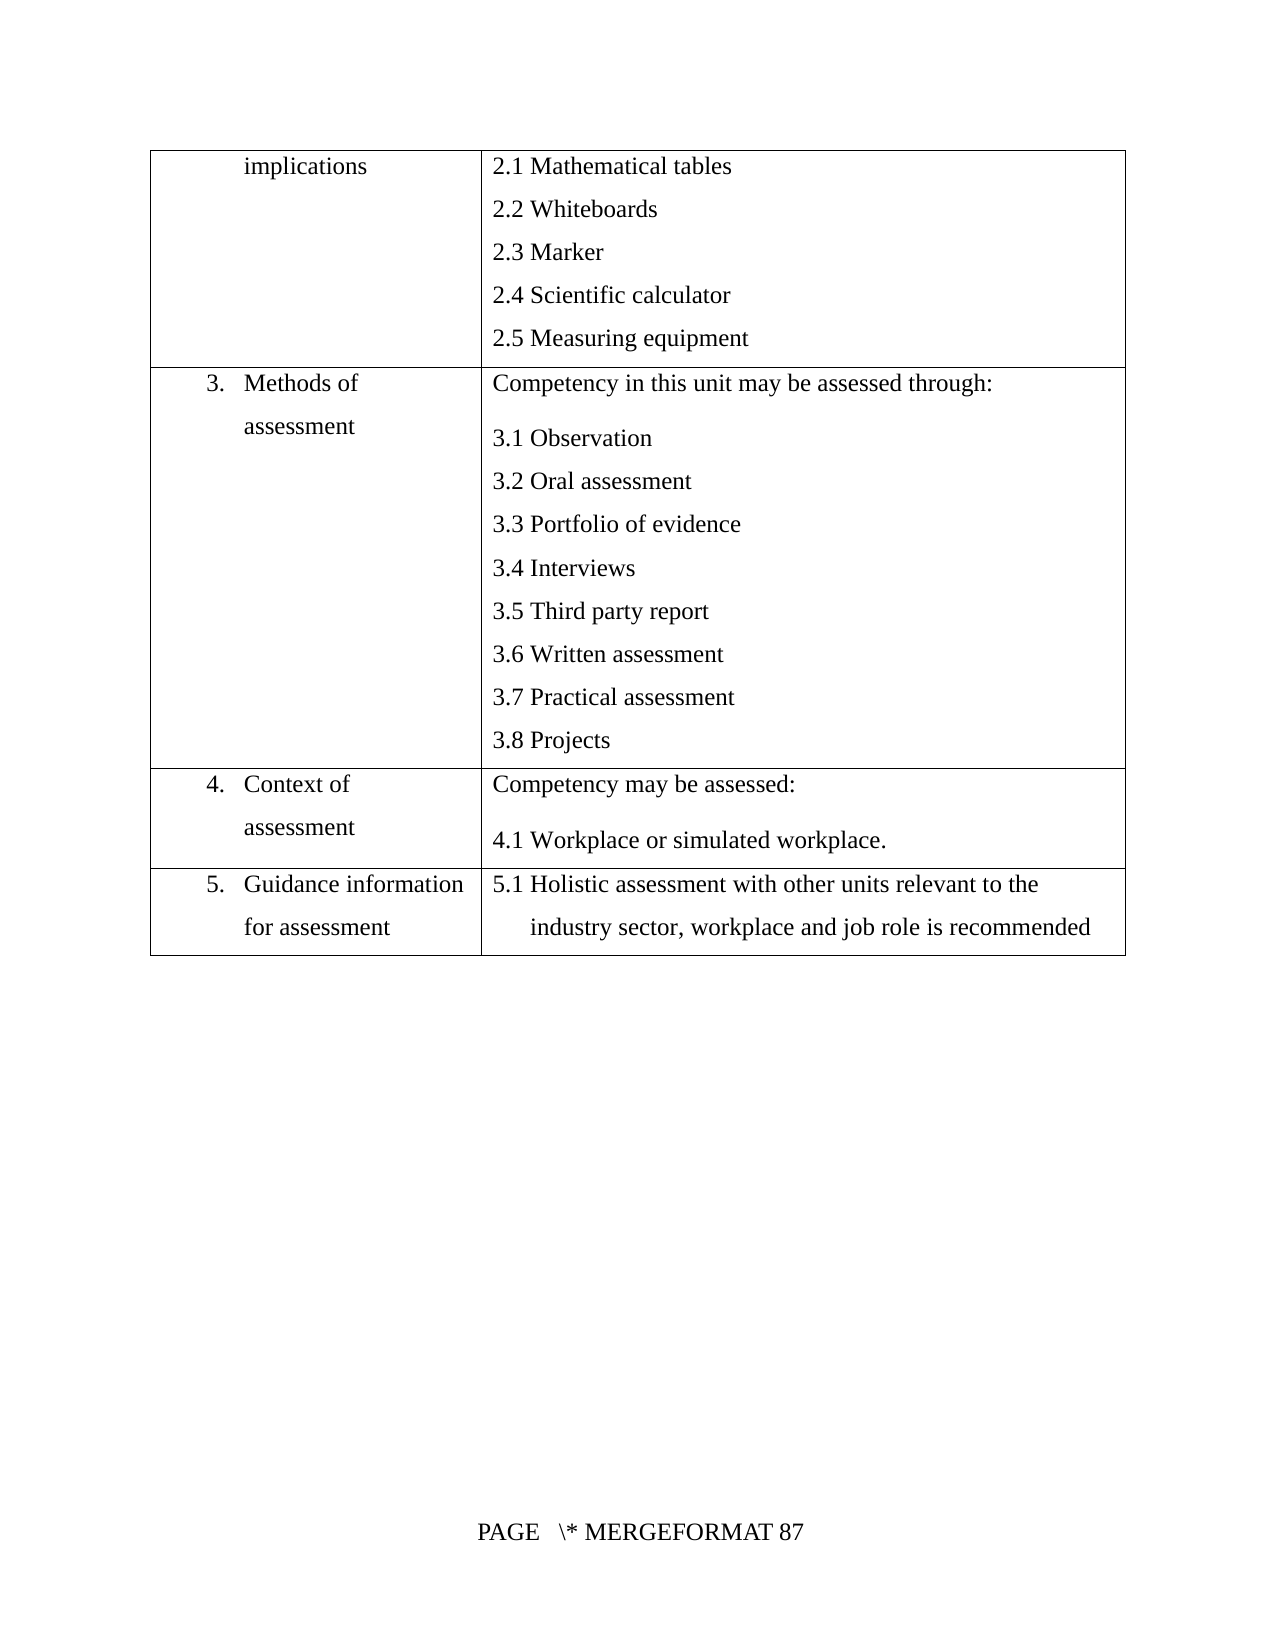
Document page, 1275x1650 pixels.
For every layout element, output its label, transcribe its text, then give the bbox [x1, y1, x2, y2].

table_cell Competency in this unit may be assessed through: Observation Oral assessment Portfolio of evidence Interviews Third party report Written assessment Practical assessment Projects [482, 368, 1125, 768]
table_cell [482, 151, 1125, 367]
table_cell Holistic assessment with other units relevant to the industry sector, workplace and job role is recommended [482, 869, 1125, 955]
table_cell Context of assessment [151, 769, 481, 868]
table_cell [151, 151, 481, 367]
table_cell Methods of assessment [151, 368, 481, 768]
table_cell Guidance information for assessment [151, 869, 481, 955]
table_cell Competency may be assessed: Workplace or simulated workplace. [482, 769, 1125, 868]
